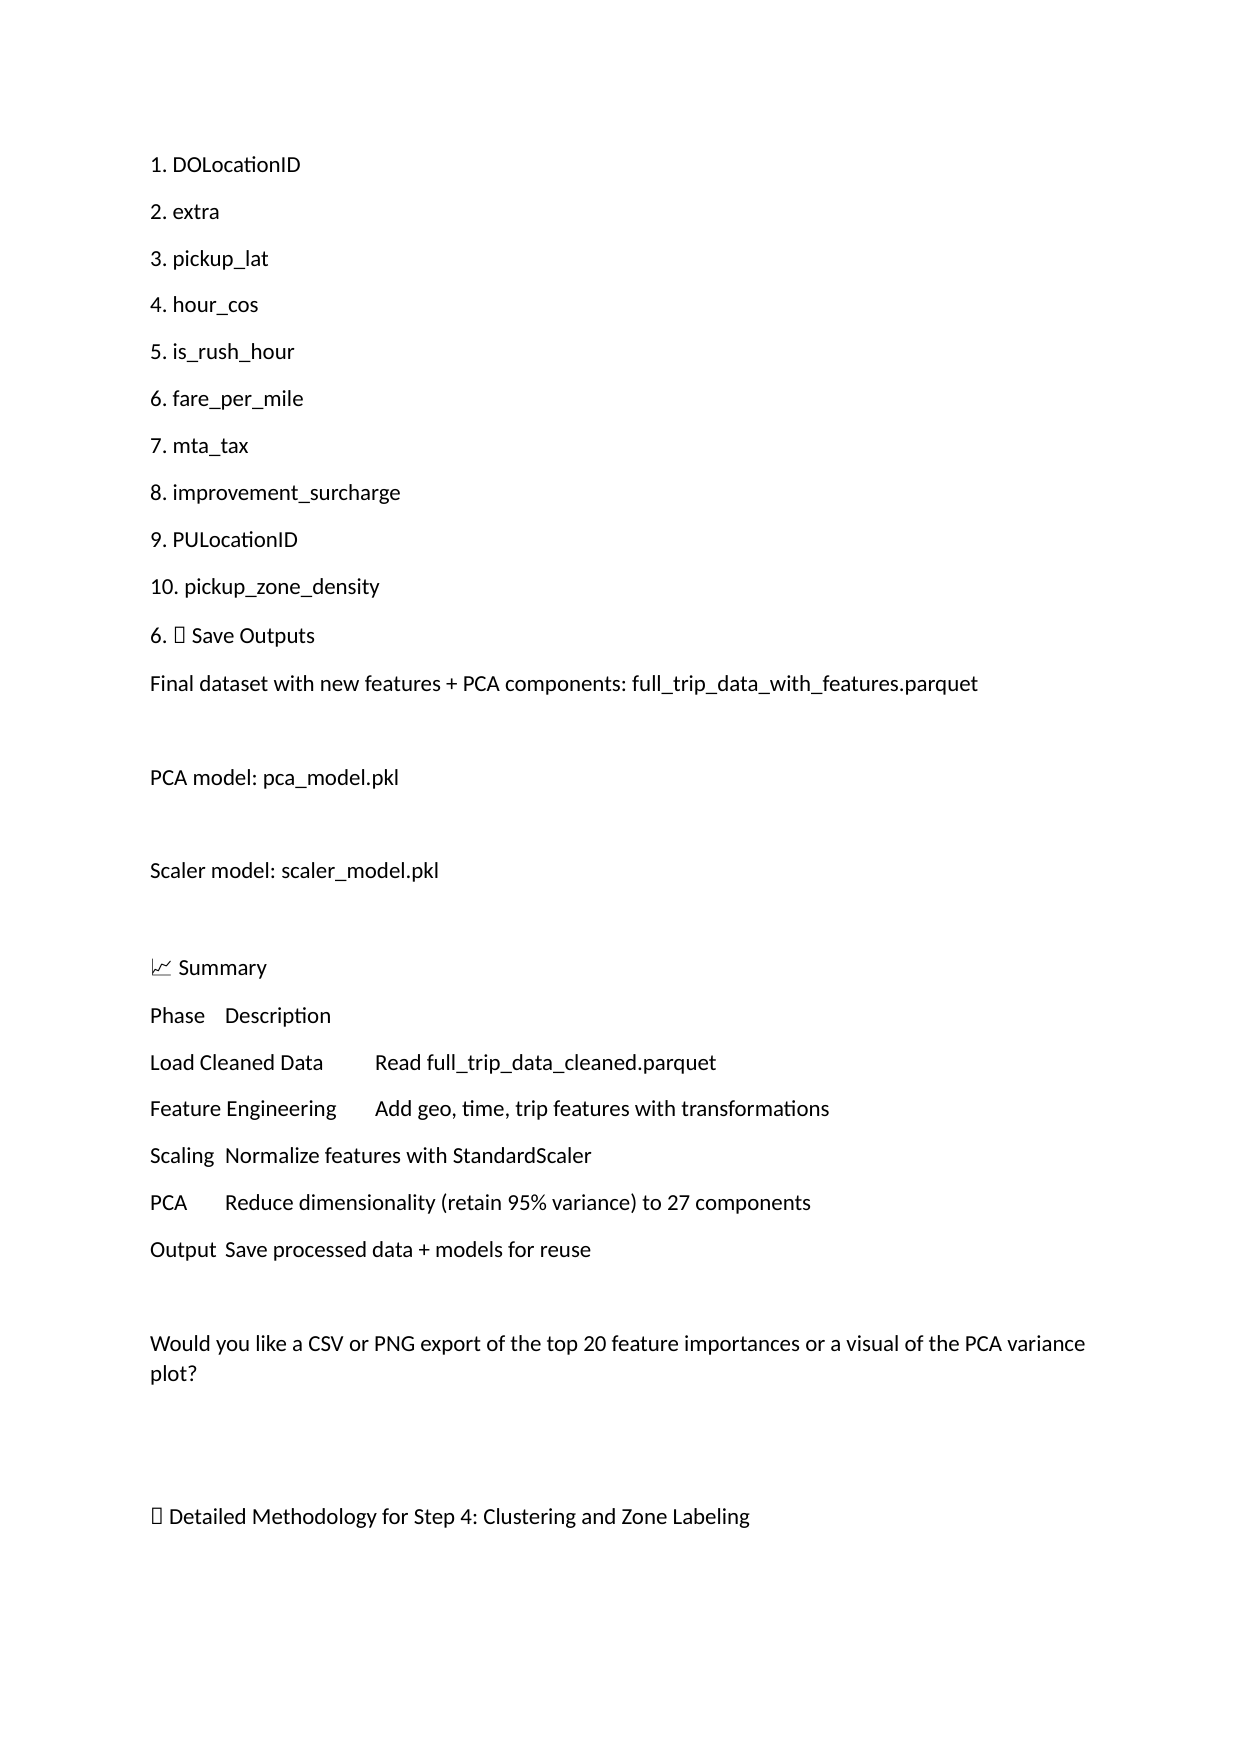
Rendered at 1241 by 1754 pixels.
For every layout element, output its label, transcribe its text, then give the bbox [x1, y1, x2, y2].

text Would you like a CSV or PNG export of the top 20 feature importances or a visual of the PCA variance plot? [150, 1329, 1090, 1387]
text 10. pickup_zone_density [150, 572, 1090, 600]
text Scaling Normalize features with StandardScaler [150, 1141, 1090, 1169]
text 📈 Summary [150, 950, 1090, 982]
text ✅ Detailed Methodology for Step 4: Clustering and Zone Labeling [150, 1500, 1090, 1531]
text PCA model: pca_model.pkl [150, 763, 1090, 791]
text 1. DOLocationID [150, 150, 1090, 178]
text Load Cleaned Data Read full_trip_data_cleaned.parquet [150, 1048, 1090, 1076]
text 8. improvement_surcharge [150, 478, 1090, 506]
text 6. 💾 Save Outputs [150, 619, 1090, 650]
text 7. mta_tax [150, 431, 1090, 459]
text 4. hour_cos [150, 291, 1090, 319]
text 9. PULocationID [150, 525, 1090, 553]
text Phase Description [150, 1001, 1090, 1029]
text PCA Reduce dimensionality (retain 95% variance) to 27 components [150, 1188, 1090, 1216]
text Scaler model: scaler_model.pkl [150, 857, 1090, 885]
text 2. extra [150, 197, 1090, 225]
text Feature Engineering Add geo, time, trip features with transformations [150, 1094, 1090, 1123]
text Final dataset with new features + PCA components: full_trip_data_with_features.parquet [150, 669, 1090, 697]
text Output Save processed data + models for reuse [150, 1235, 1090, 1263]
text 5. is_rush_hour [150, 337, 1090, 366]
text 3. pickup_lat [150, 244, 1090, 272]
text 6. fare_per_mile [150, 384, 1090, 412]
